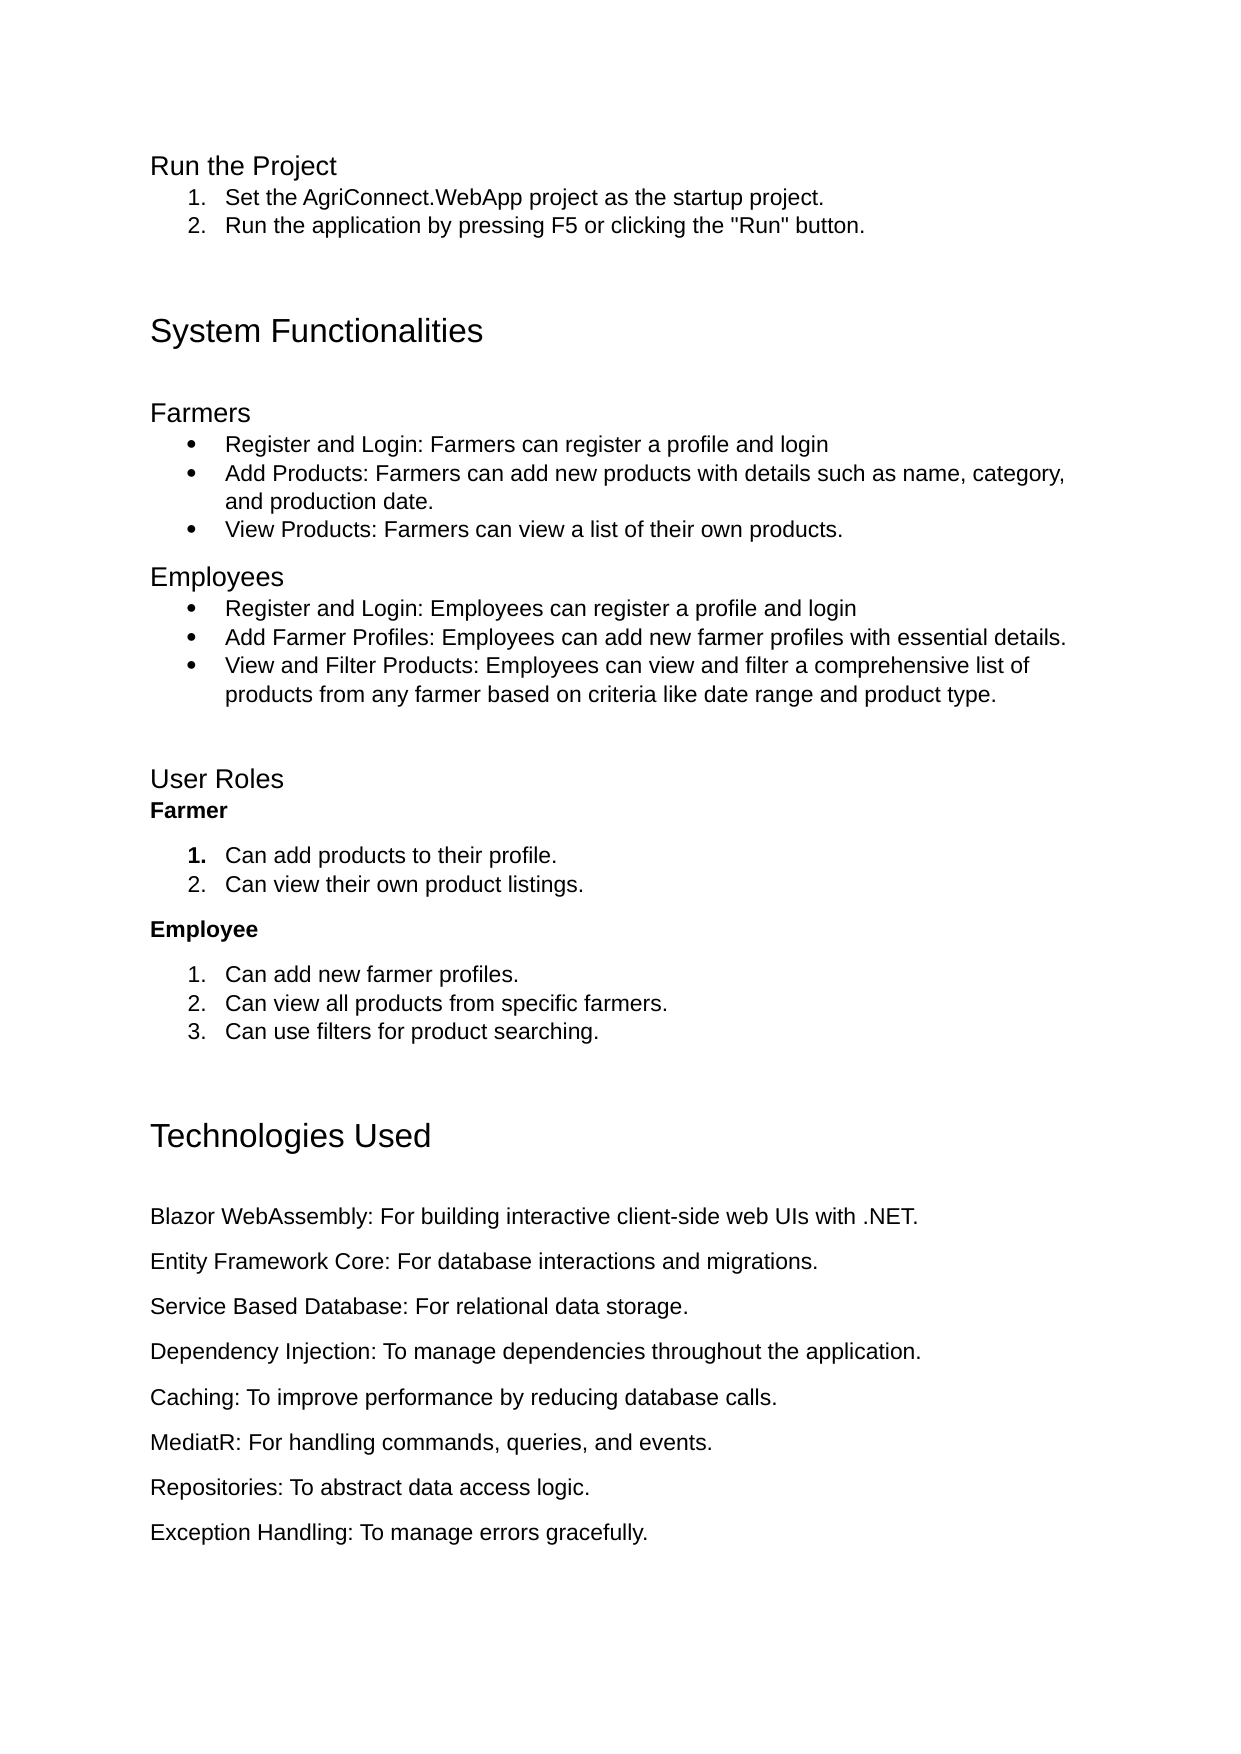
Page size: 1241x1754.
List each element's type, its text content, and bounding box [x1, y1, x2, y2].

list Register and Login: Employees can register a profile and login [187, 595, 1090, 622]
text Entity Framework Core: For database interactions and migrations. [150, 1248, 1090, 1274]
subtitle Employees [150, 561, 1090, 593]
subtitle System Functionalities [150, 311, 1090, 349]
list View Products: Farmers can view a list of their own products. [187, 516, 1090, 543]
text MediatR: For handling commands, queries, and events. [150, 1428, 1090, 1455]
text Caching: To improve performance by reducing database calls. [150, 1383, 1090, 1410]
list Can add products to their profile. [187, 842, 1090, 869]
list Can add new farmer profiles. [187, 961, 1090, 987]
subtitle User Roles [150, 763, 1090, 795]
text Employee [150, 916, 1090, 942]
list Register and Login: Farmers can register a profile and login [187, 431, 1090, 457]
list Add Products: Farmers can add new products with details such as name, category, and production date. [187, 459, 1090, 514]
text Service Based Database: For relational data storage. [150, 1293, 1090, 1319]
list Can view all products from specific farmers. [187, 989, 1090, 1016]
list Can view their own product listings. [187, 871, 1090, 897]
text Dependency Injection: To manage dependencies throughout the application. [150, 1338, 1090, 1365]
list Run the application by pressing F5 or clicking the "Run" button. [187, 212, 1090, 238]
text Blazor WebAssembly: For building interactive client-side web UIs with .NET. [150, 1203, 1090, 1229]
subtitle Technologies Used [150, 1116, 1090, 1155]
list Can use filters for product searching. [187, 1018, 1090, 1044]
list View and Filter Products: Employees can view and filter a comprehensive list of products from any farmer based on criteria like date range and product type. [187, 652, 1090, 707]
subtitle Farmers [150, 397, 1090, 428]
subtitle Run the Project [150, 150, 1090, 181]
list Add Farmer Profiles: Employees can add new farmer profiles with essential details. [187, 624, 1090, 650]
list Set the AgriConnect.WebApp project as the startup project. [187, 184, 1090, 210]
text Exception Handling: To manage errors gracefully. [150, 1519, 1090, 1545]
text Farmer [150, 797, 1090, 824]
text Repositories: To abstract data access logic. [150, 1474, 1090, 1500]
